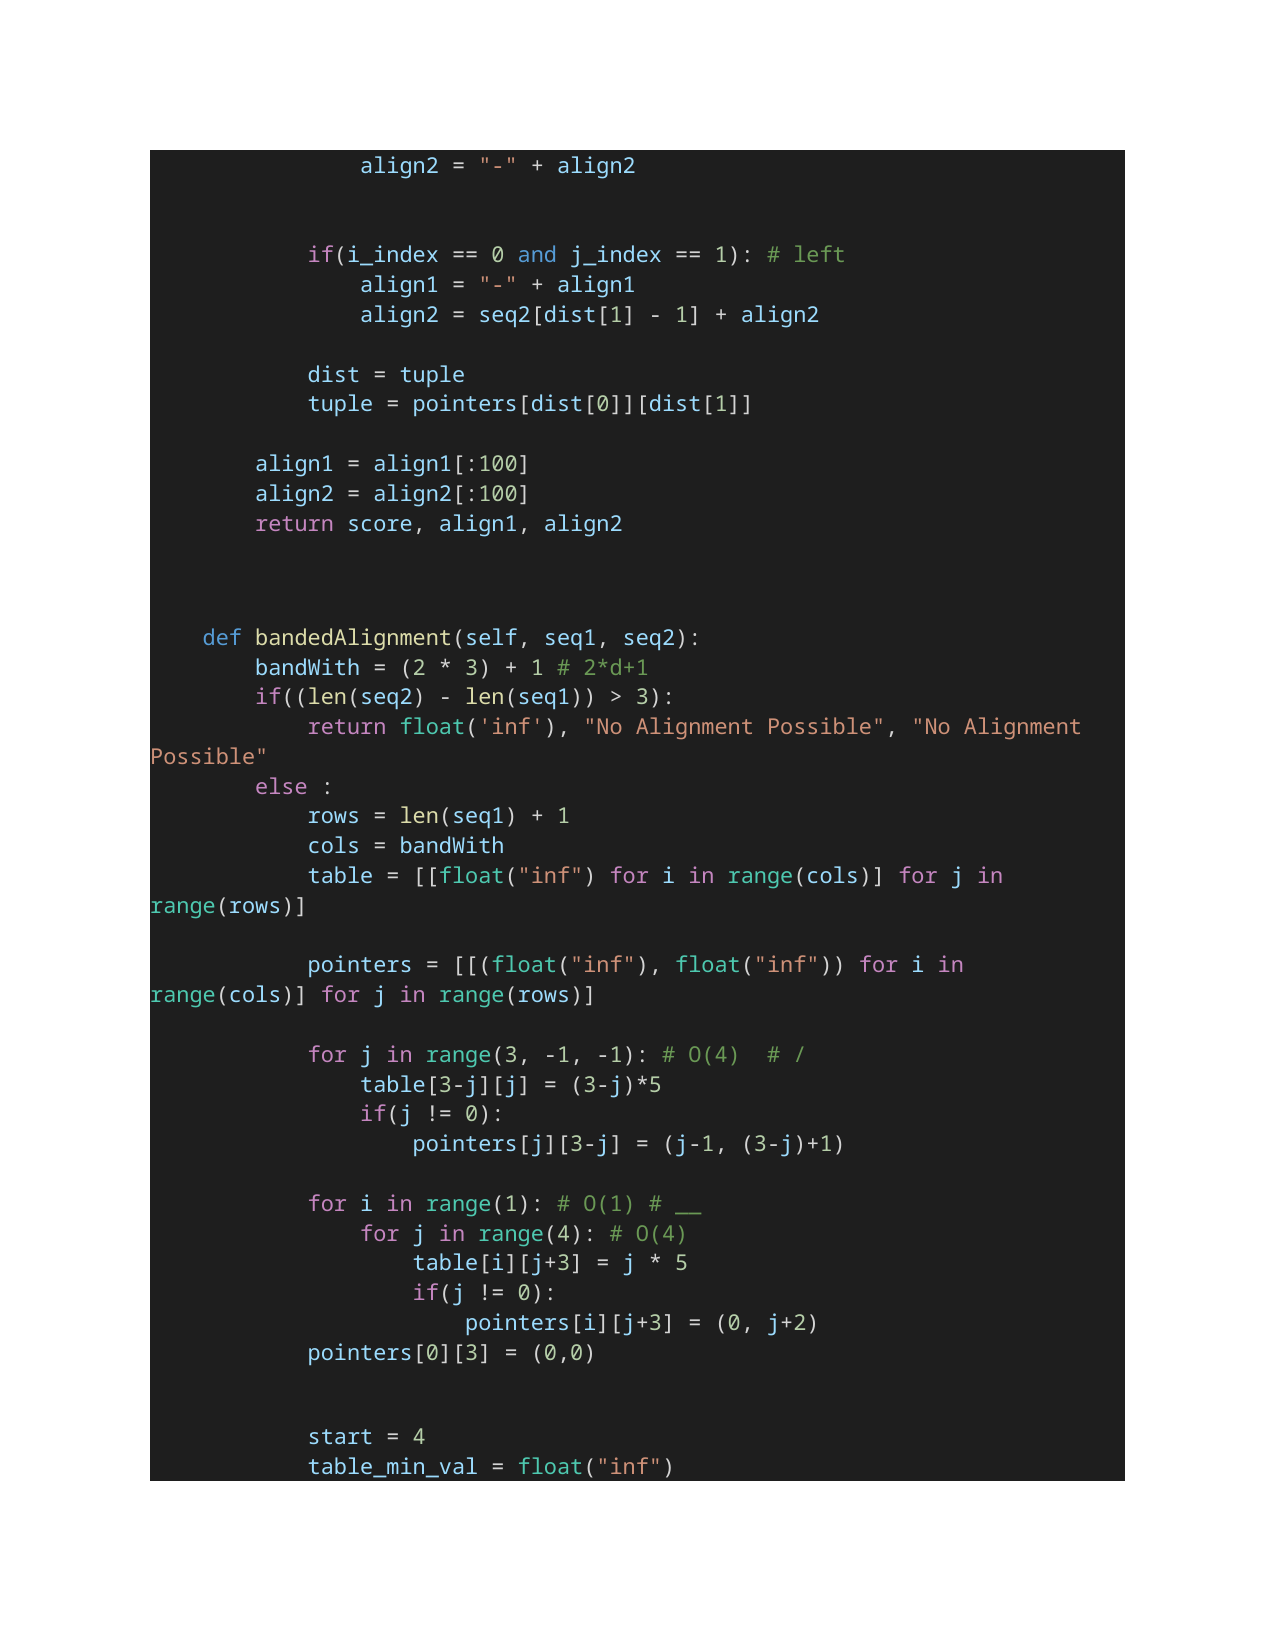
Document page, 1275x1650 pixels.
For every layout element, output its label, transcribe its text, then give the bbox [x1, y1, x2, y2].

text if((len(seq2) - len(seq1)) > 3): [150, 681, 1125, 711]
text for j in range(4): # O(4) [150, 1218, 1125, 1247]
text table = [[float("inf") for i in range(cols)] for j in range(rows)] [150, 860, 1125, 920]
text return float('inf'), "No Alignment Possible", "No Alignment Possible" [150, 711, 1125, 771]
text if(j != 0): [150, 1277, 1125, 1307]
text for j in range(3, -1, -1): # O(4) # / [150, 1039, 1125, 1069]
text pointers[j][3-j] = (j-1, (3-j)+1) [150, 1128, 1125, 1158]
text align2 = seq2[dist[1] - 1] + align2 [150, 299, 1125, 329]
text def bandedAlignment(self, seq1, seq2): [150, 622, 1125, 652]
text cols = bandWith [150, 830, 1125, 860]
text for i in range(1): # O(1) # __ [150, 1188, 1125, 1218]
text bandWith = (2 * 3) + 1 # 2*d+1 [150, 652, 1125, 681]
text pointers = [[(float("inf"), float("inf")) for i in range(cols)] for j in range(rows)] [150, 949, 1125, 1009]
text dist = tuple [150, 358, 1125, 388]
text return score, align1, align2 [150, 507, 1125, 537]
text table[i][j+3] = j * 5 [150, 1247, 1125, 1277]
text table_min_val = float("inf") [150, 1451, 1125, 1481]
text align2 = "-" + align2 [150, 150, 1125, 180]
text else : [150, 771, 1125, 801]
text pointers[i][j+3] = (0, j+2) [150, 1307, 1125, 1337]
text align2 = align2[:100] [150, 478, 1125, 507]
text start = 4 [150, 1421, 1125, 1451]
text if(j != 0): [150, 1098, 1125, 1128]
text pointers[0][3] = (0,0) [150, 1337, 1125, 1367]
text rows = len(seq1) + 1 [150, 801, 1125, 830]
text table[3-j][j] = (3-j)*5 [150, 1069, 1125, 1098]
text if(i_index == 0 and j_index == 1): # left [150, 239, 1125, 269]
text align1 = align1[:100] [150, 448, 1125, 478]
text align1 = "-" + align1 [150, 269, 1125, 299]
text tuple = pointers[dist[0]][dist[1]] [150, 388, 1125, 418]
